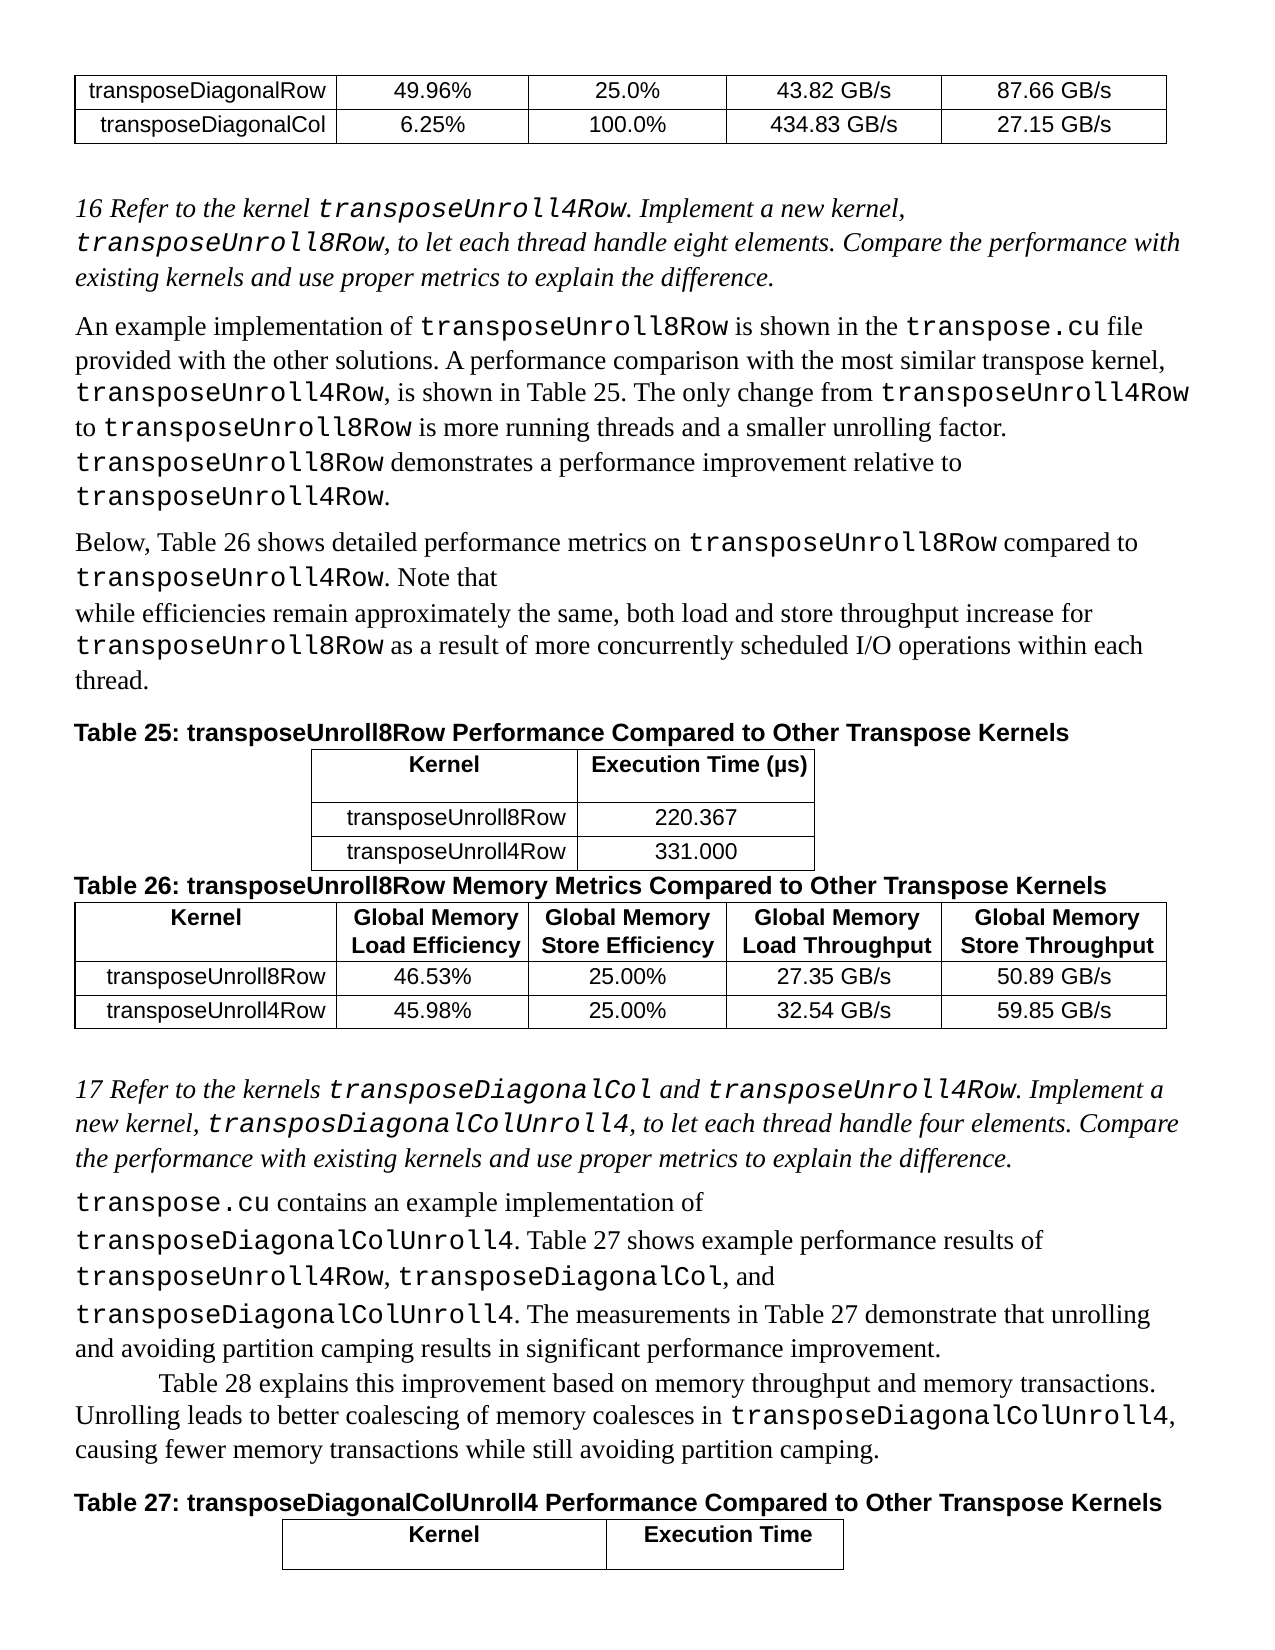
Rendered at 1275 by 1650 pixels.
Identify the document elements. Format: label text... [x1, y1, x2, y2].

text 16 Refer to the kernel transposeUnroll4Row. Implement a new kernel, transposeUnroll8Row, to let each thread handle eight elements. Compare the performance with existing kernels and use proper metrics to explain the difference. [75, 192, 1193, 292]
text 17 Refer to the kernels transposeDiagonalCol and transposeUnroll4Row. Implement a new kernel, transposDiagonalColUnroll4, to let each thread handle four elements. Compare the performance with existing kernels and use proper metrics to explain the difference. [75, 1073, 1193, 1173]
text while efficiencies remain approximately the same, both load and store throughput increase for transposeUnroll8Row as a result of more concurrently scheduled I/O operations within each thread. [75, 597, 1193, 695]
table_cell 25.00% [529, 996, 726, 1028]
table_cell 45.98% [337, 996, 528, 1028]
table_cell 100.0% [529, 110, 726, 142]
table_header Global Memory Load Throughput [727, 903, 941, 961]
table_cell 6.25% [337, 110, 528, 142]
text transposeDiagonalColUnroll4. The measurements in Table 27 demonstrate that unrolling and avoiding partition camping results in significant performance improvement. [75, 1298, 1193, 1364]
table_cell 220.367 [578, 803, 814, 836]
table_cell 50.89 GB/s [942, 962, 1166, 995]
text Below, Table 26 shows detailed performance metrics on transposeUnroll8Row compared to transposeUnroll4Row. Note that [75, 526, 1193, 594]
table_header Global Memory Store Throughput [942, 903, 1166, 961]
text transposeDiagonalColUnroll4. Table 27 shows example performance results of transposeUnroll4Row, transposeDiagonalCol, and [75, 1224, 1200, 1294]
table_cell 331.000 [578, 837, 814, 870]
table_cell 46.53% [337, 962, 528, 995]
table_cell transposeUnroll8Row [312, 803, 577, 836]
table_cell 27.15 GB/s [942, 110, 1166, 142]
subtitle Table 27: transposeDiagonalColUnroll4 Performance Compared to Other Transpose Kernels [73, 1488, 1200, 1517]
table_header Execution Time (µs) [578, 750, 814, 802]
table_cell 27.35 GB/s [727, 962, 941, 995]
subtitle Table 25: transposeUnroll8Row Performance Compared to Other Transpose Kernels [73, 718, 1200, 746]
subtitle Table 26: transposeUnroll8Row Memory Metrics Compared to Other Transpose Kernels [73, 871, 1200, 899]
table_header Kernel [312, 750, 577, 802]
table_cell 25.00% [529, 962, 726, 995]
table_cell 434.83 GB/s [727, 110, 941, 142]
table_cell 49.96% [337, 76, 528, 109]
table_header Execution Time (µs) [607, 1520, 843, 1569]
table_header Global Memory Store Efficiency [529, 903, 726, 961]
table_cell transposeUnroll4Row [76, 996, 336, 1028]
table_cell 59.85 GB/s [942, 996, 1166, 1028]
table_header Kernel [76, 903, 336, 961]
table_cell 32.54 GB/s [727, 996, 941, 1028]
table_header Global Memory Load Efficiency [337, 903, 528, 961]
text Table 28 explains this improvement based on memory throughput and memory transactions. Unrolling leads to better coalescing of memory coalesces in transposeDiagonalColUnroll4, causing fewer memory transactions while still avoiding partition camping. [75, 1367, 1193, 1465]
text An example implementation of transposeUnroll8Row is shown in the transpose.cu file provided with the other solutions. A performance comparison with the most similar transpose kernel, transposeUnroll4Row, is shown in Table 25. The only change from transposeUnroll4Row to transposeUnroll8Row is more running threads and a smaller unrolling factor. transposeUnroll8Row demonstrates a performance improvement relative to transposeUnroll4Row. [75, 309, 1193, 514]
table_cell 25.0% [529, 76, 726, 109]
table_cell transposeUnroll8Row [76, 962, 336, 995]
text transpose.cu contains an example implementation of [75, 1186, 1193, 1219]
table_cell 43.82 GB/s [727, 76, 941, 109]
table_header Kernel [283, 1520, 606, 1569]
table_cell transposeDiagonalRow [76, 76, 336, 109]
table_cell 87.66 GB/s [942, 76, 1166, 109]
table_cell transposeUnroll4Row [312, 837, 577, 870]
table_cell transposeDiagonalCol [76, 110, 336, 142]
